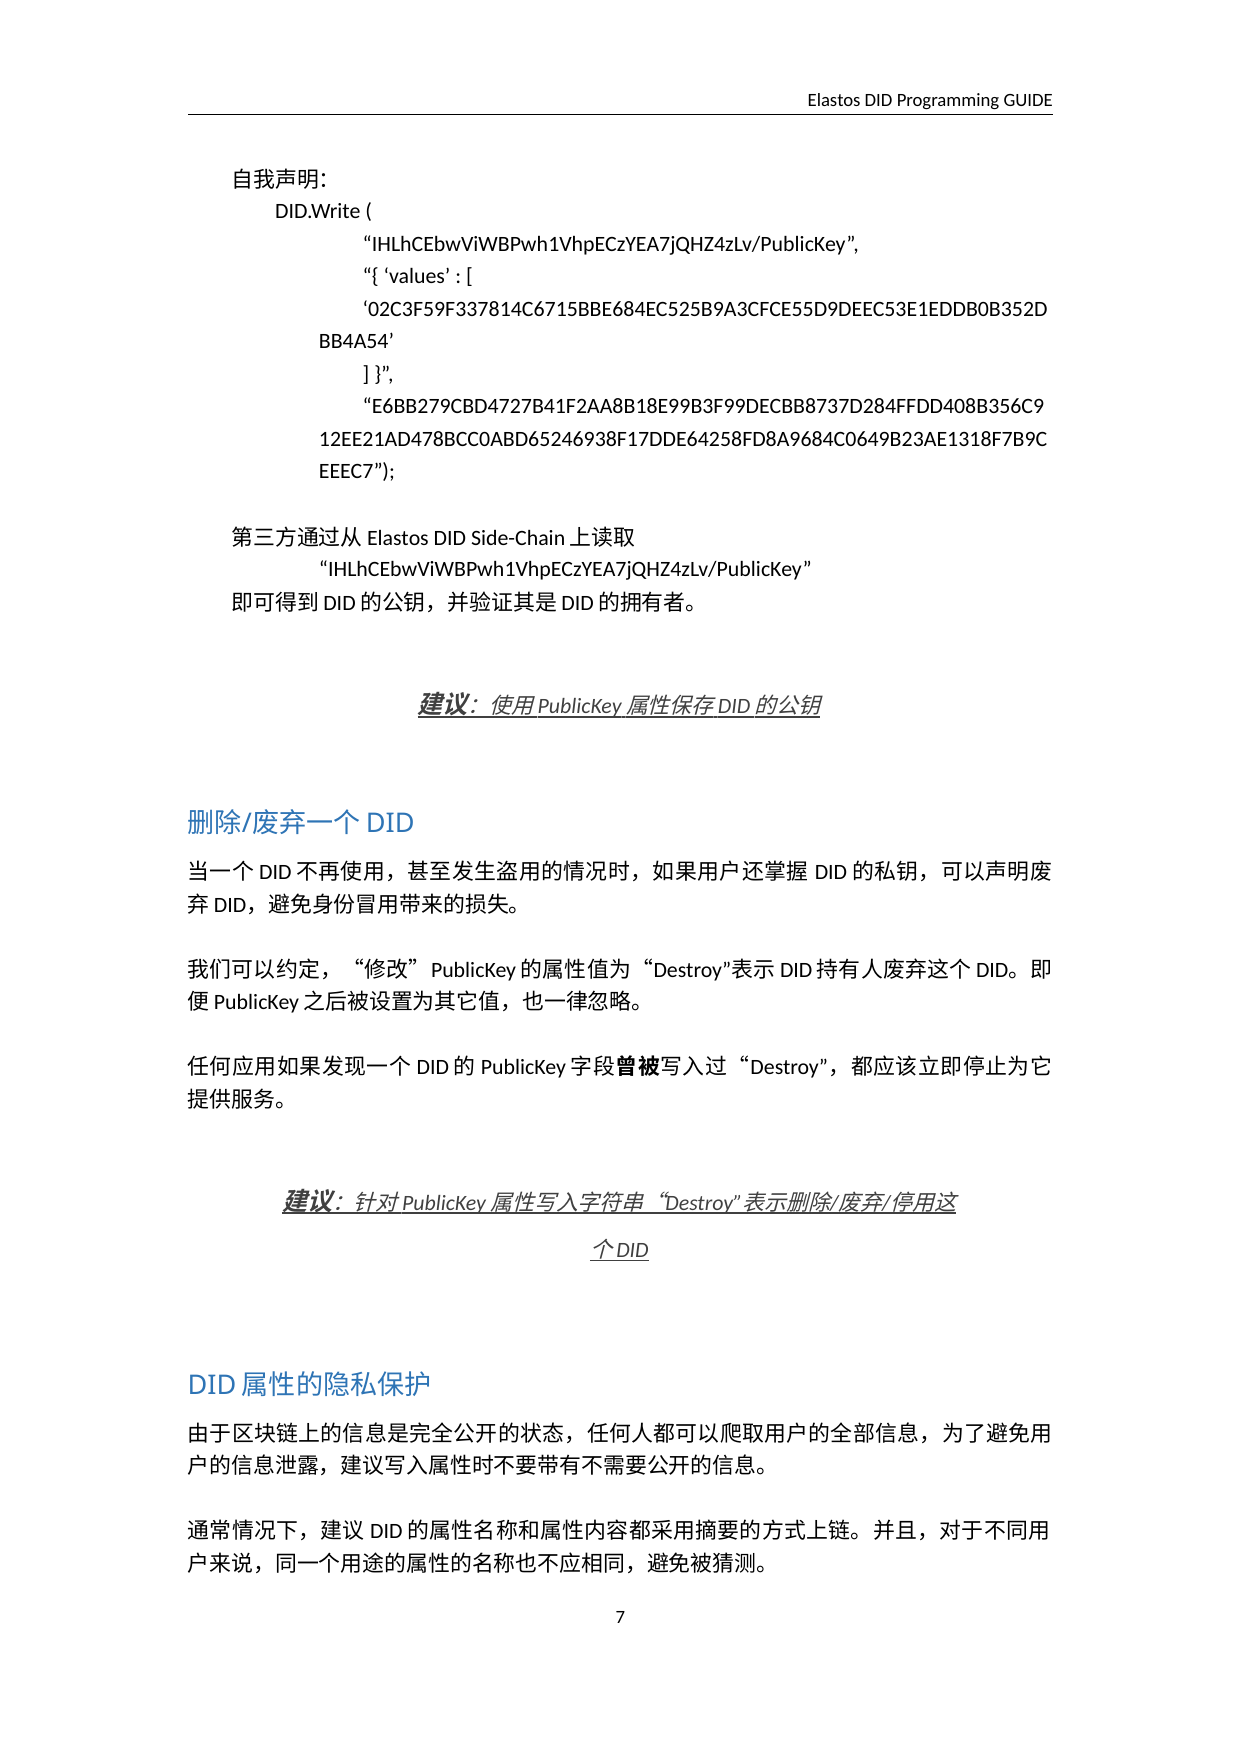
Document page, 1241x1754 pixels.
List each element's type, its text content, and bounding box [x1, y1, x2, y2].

text “IHLhCEbwViWBPwh1VhpECzYEA7jQHZ4zLv/PublicKey”, [319, 227, 1053, 259]
subtitle DID属性的隐私保护 [187, 1350, 1053, 1415]
text “{ ‘values’ : [ [319, 259, 1053, 292]
text 建议：针对PublicKey属性写入字符串“Destroy”表示删除/废弃/停用这个DID [277, 1167, 963, 1264]
text 当一个DID不再使用，甚至发生盗用的情况时，如果用户还掌握DID的私钥，可以声明废弃DID，避免身份冒用带来的损失。 [187, 854, 1053, 919]
text 建议：使用PublicKey属性保存DID的公钥 [277, 670, 963, 735]
text ] }”, [319, 357, 1053, 389]
text 第三方通过从Elastos DID Side-Chain上读取 [187, 519, 1053, 552]
text 自我声明： [187, 162, 1053, 194]
text 即可得到DID的公钥，并验证其是DID的拥有者。 [187, 584, 1053, 617]
text 任何应用如果发现一个DID的PublicKey字段曾被写入过“Destroy”，都应该立即停止为它提供服务。 [187, 1049, 1053, 1114]
text 由于区块链上的信息是完全公开的状态，任何人都可以爬取用户的全部信息，为了避免用户的信息泄露，建议写入属性时不要带有不需要公开的信息。 [187, 1415, 1053, 1480]
text “E6BB279CBD4727B41F2AA8B18E99B3F99DECBB8737D284FFDD408B356C912EE21AD478BCC0ABD65246938F17DDE64258FD8A9684C0649B23AE1318F7B9CEEEC7”); [319, 389, 1053, 487]
text 我们可以约定，“修改”PublicKey的属性值为“Destroy”表示DID持有人废弃这个DID。即便PublicKey之后被设置为其它值，也一律忽略。 [187, 951, 1053, 1016]
text DID.Write ( [187, 194, 1053, 227]
subtitle 删除/废弃一个DID [187, 789, 1053, 854]
text ‘02C3F59F337814C6715BBE684EC525B9A3CFCE55D9DEEC53E1EDDB0B352DBB4A54’ [319, 292, 1053, 357]
text “IHLhCEbwViWBPwh1VhpECzYEA7jQHZ4zLv/PublicKey” [275, 552, 1053, 584]
text 通常情况下，建议DID的属性名称和属性内容都采用摘要的方式上链。并且，对于不同用户来说，同一个用途的属性的名称也不应相同，避免被猜测。 [187, 1513, 1053, 1578]
